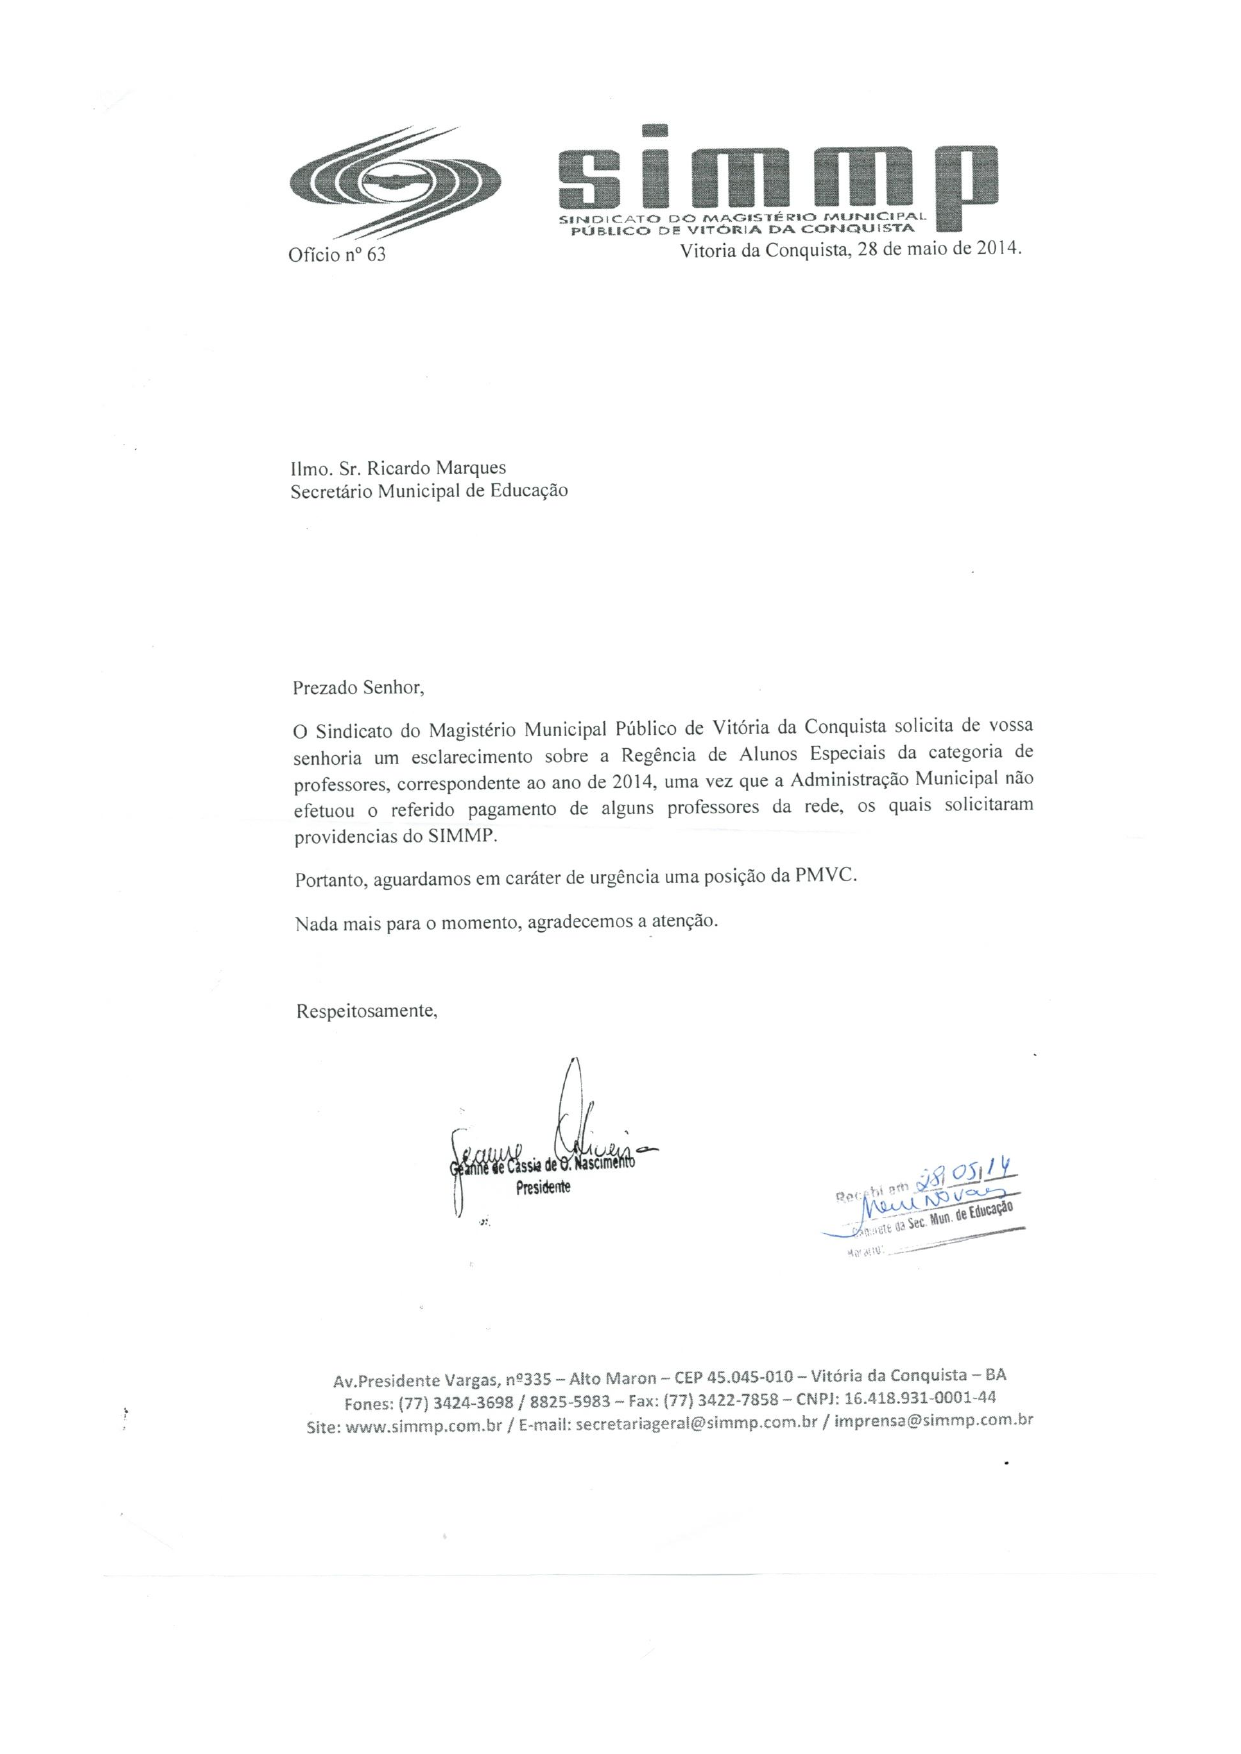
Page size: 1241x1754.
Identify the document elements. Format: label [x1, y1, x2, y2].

picture [75, 75, 1166, 1679]
